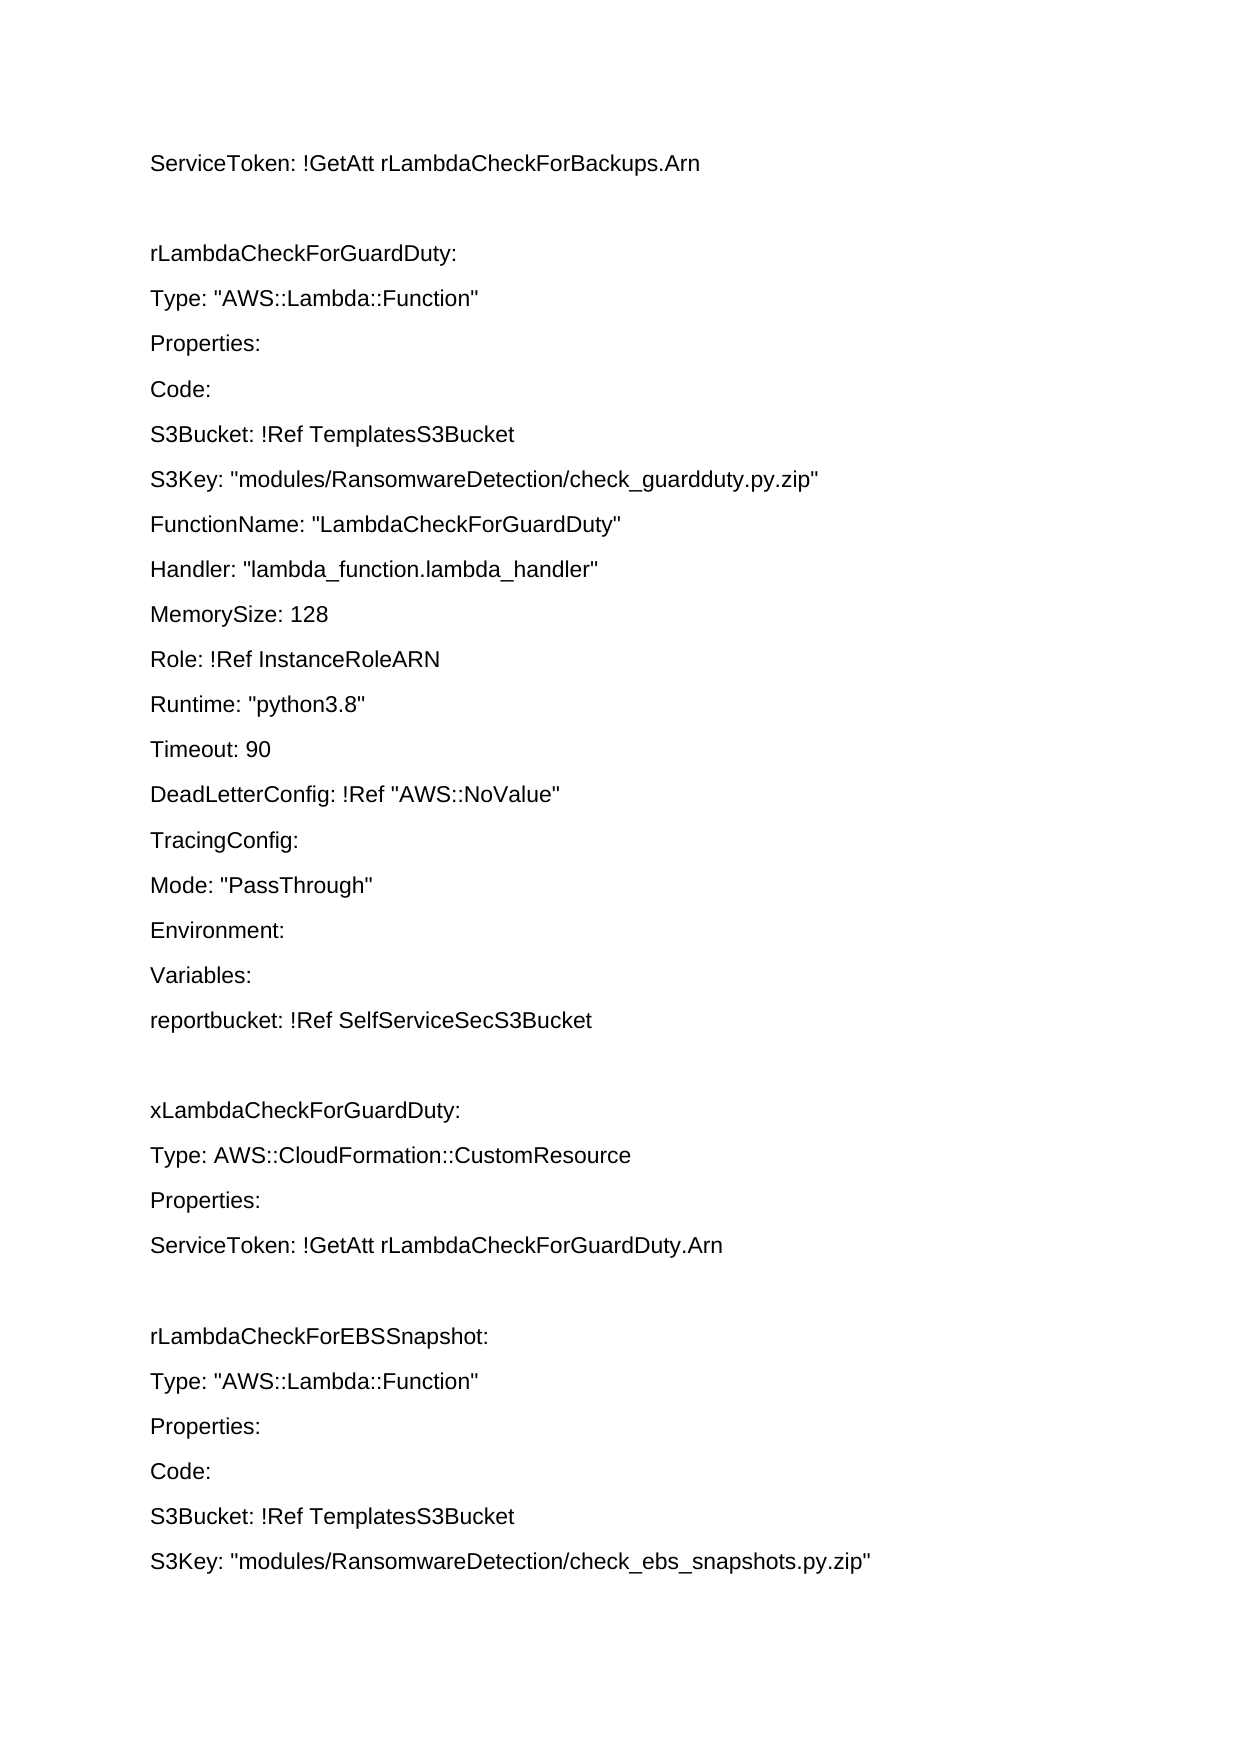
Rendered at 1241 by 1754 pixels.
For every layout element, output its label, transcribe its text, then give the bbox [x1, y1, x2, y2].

text Code: [150, 376, 1090, 402]
text Code: [150, 1458, 1090, 1484]
text Mode: "PassThrough" [150, 872, 1090, 898]
text S3Key: "modules/RansomwareDetection/check_ebs_snapshots.py.zip" [150, 1548, 1090, 1574]
text Environment: [150, 917, 1090, 943]
text ServiceToken: !GetAtt rLambdaCheckForBackups.Arn [150, 150, 1090, 176]
text Properties: [150, 1413, 1090, 1439]
text Runtime: "python3.8" [150, 691, 1090, 718]
text MemorySize: 128 [150, 601, 1090, 627]
text Type: AWS::CloudFormation::CustomResource [150, 1142, 1090, 1169]
text ServiceToken: !GetAtt rLambdaCheckForGuardDuty.Arn [150, 1232, 1090, 1259]
text rLambdaCheckForGuardDuty: [150, 240, 1090, 267]
text Properties: [150, 1187, 1090, 1214]
text rLambdaCheckForEBSSnapshot: [150, 1323, 1090, 1349]
text Variables: [150, 962, 1090, 988]
text S3Key: "modules/RansomwareDetection/check_guardduty.py.zip" [150, 466, 1090, 492]
text xLambdaCheckForGuardDuty: [150, 1097, 1090, 1123]
text S3Bucket: !Ref TemplatesS3Bucket [150, 1503, 1090, 1529]
text S3Bucket: !Ref TemplatesS3Bucket [150, 421, 1090, 447]
text Timeout: 90 [150, 736, 1090, 763]
text reportbucket: !Ref SelfServiceSecS3Bucket [150, 1007, 1090, 1033]
text TracingConfig: [150, 827, 1090, 853]
text Type: "AWS::Lambda::Function" [150, 1368, 1090, 1394]
text FunctionName: "LambdaCheckForGuardDuty" [150, 511, 1090, 537]
text DeadLetterConfig: !Ref "AWS::NoValue" [150, 781, 1090, 808]
text Handler: "lambda_function.lambda_handler" [150, 556, 1090, 582]
text Type: "AWS::Lambda::Function" [150, 285, 1090, 312]
text Role: !Ref InstanceRoleARN [150, 646, 1090, 672]
text Properties: [150, 330, 1090, 357]
